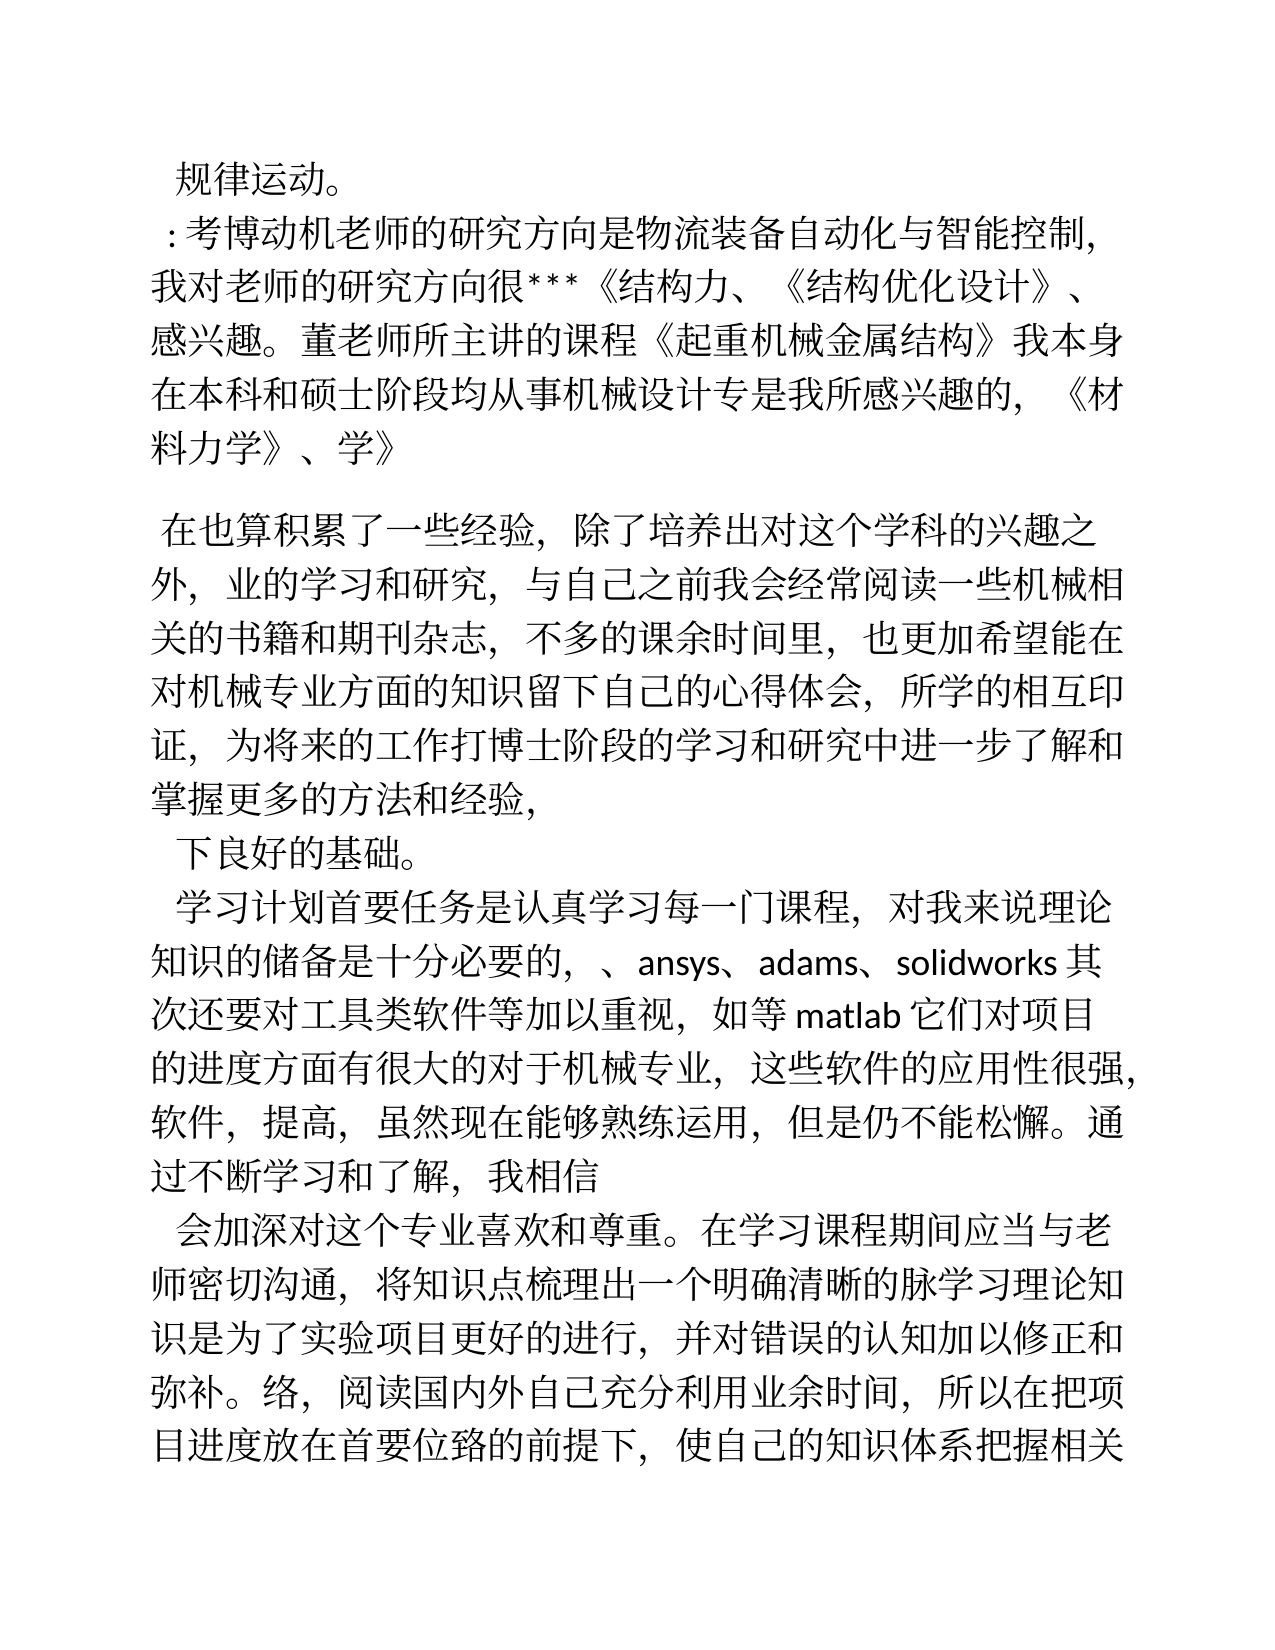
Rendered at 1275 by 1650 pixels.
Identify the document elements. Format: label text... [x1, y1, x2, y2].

text 攻读上海海事大学博士学位研究生 书 述 陈 人 个 物流科学与工程研究院物流研 报考院系所： ********* 名： 姓 究 ****** 报考导师： 物流工程与管理 报考专业： 字介绍拟报考专业的知识储备，科研经历和成果，对拟研究1500请用大约 陈述书须以及攻读博士学位阶段的学习计划和研究设想等。领域的了解和看法， 由考生本人独立完成。此页请打印，内容超过一页的，请双面打印。 尊敬的老师： 您好！ 应届毕业生，现正准备考取贵校的博士研究生。*********，是******我叫 希望能够读取贵校物流科学与工程研究院物流研究院物流工我怀着强烈的愿望， 程与管理专业董达善老师的博士研究生，进一步提高自己的理论水平和科研能 力。 下面我分别就个人的道德修养、学术经历、考博动机、学习设想、研究工作和就 业目标等方面做个人自述，请审阅并考察，谢谢！ 道德修养： 在思想上，我始终秉持着“勤奋、求实、进取、奉献”的原则来对待工作和 生活。同时，我作为一名中共预备党员，始终以严格的要求约束自己，在这样的 标准下，我以马列主义毛泽东思想和邓小平理论为指导思想，结合三个代表和 科学发展观，科学指导我的科研生活。 一定“在学术问题上，老师经常教导我**我的硕士研究生导师在学术方面， ；更要求我“尊重别人的要本着勤恳诚实的态度去对待，不骄不躁，不卑不亢” 。无论在哪个领域，凡是有所作为的人，都劳动成果，更是对自己最大的尊重” 老师的教导为目标而努力。*是以诚信二字为根本，我亦以 学术经历： 本科阶段所学专业是机械设计，主修课程有：机械原理、机械设计、理论力 学、材料力学、机械制造基础、有限元法应用、机械优化设计应用。 硕士阶段所学专业是机械工程，主修课程有：机构分析与综合、数值分析、 弹塑性力学、机器人运动学与动力学、机械系统动力学、现代控制工程、计算机 样条、现代设计理论及方法等。B辅助几何设计与非线性 ，学制三年，第一年统一上课并逐步接触项目研究，***我所就读的学校是 第二年正式开始研究项目和撰写论文。我的研究方向是仿生踝关节辅助康复系统 首先设计出来满足人体脚踝关节运动具体来说，机械结构与控制的结合，研发， 其次设计出来踝关节结构的进行运动学与动力学仿真，ADAMS利用的机械结构， 使其运动模式按照我们给定的然后利用控制系统控制踝关节的运动，控制系统， 规律运动。 : 考博动机 老师的研究方向是物流装备自动化与智能控制，我对老师的研究方向很*** 《结构力、《结构优化设计》、感兴趣。董老师所主讲的课程《起重机械金属结构》 我本身在本科和硕士阶段均从事机械设计专是我所感兴趣的，《材料力学》、学》 [150, 201, 1125, 456]
